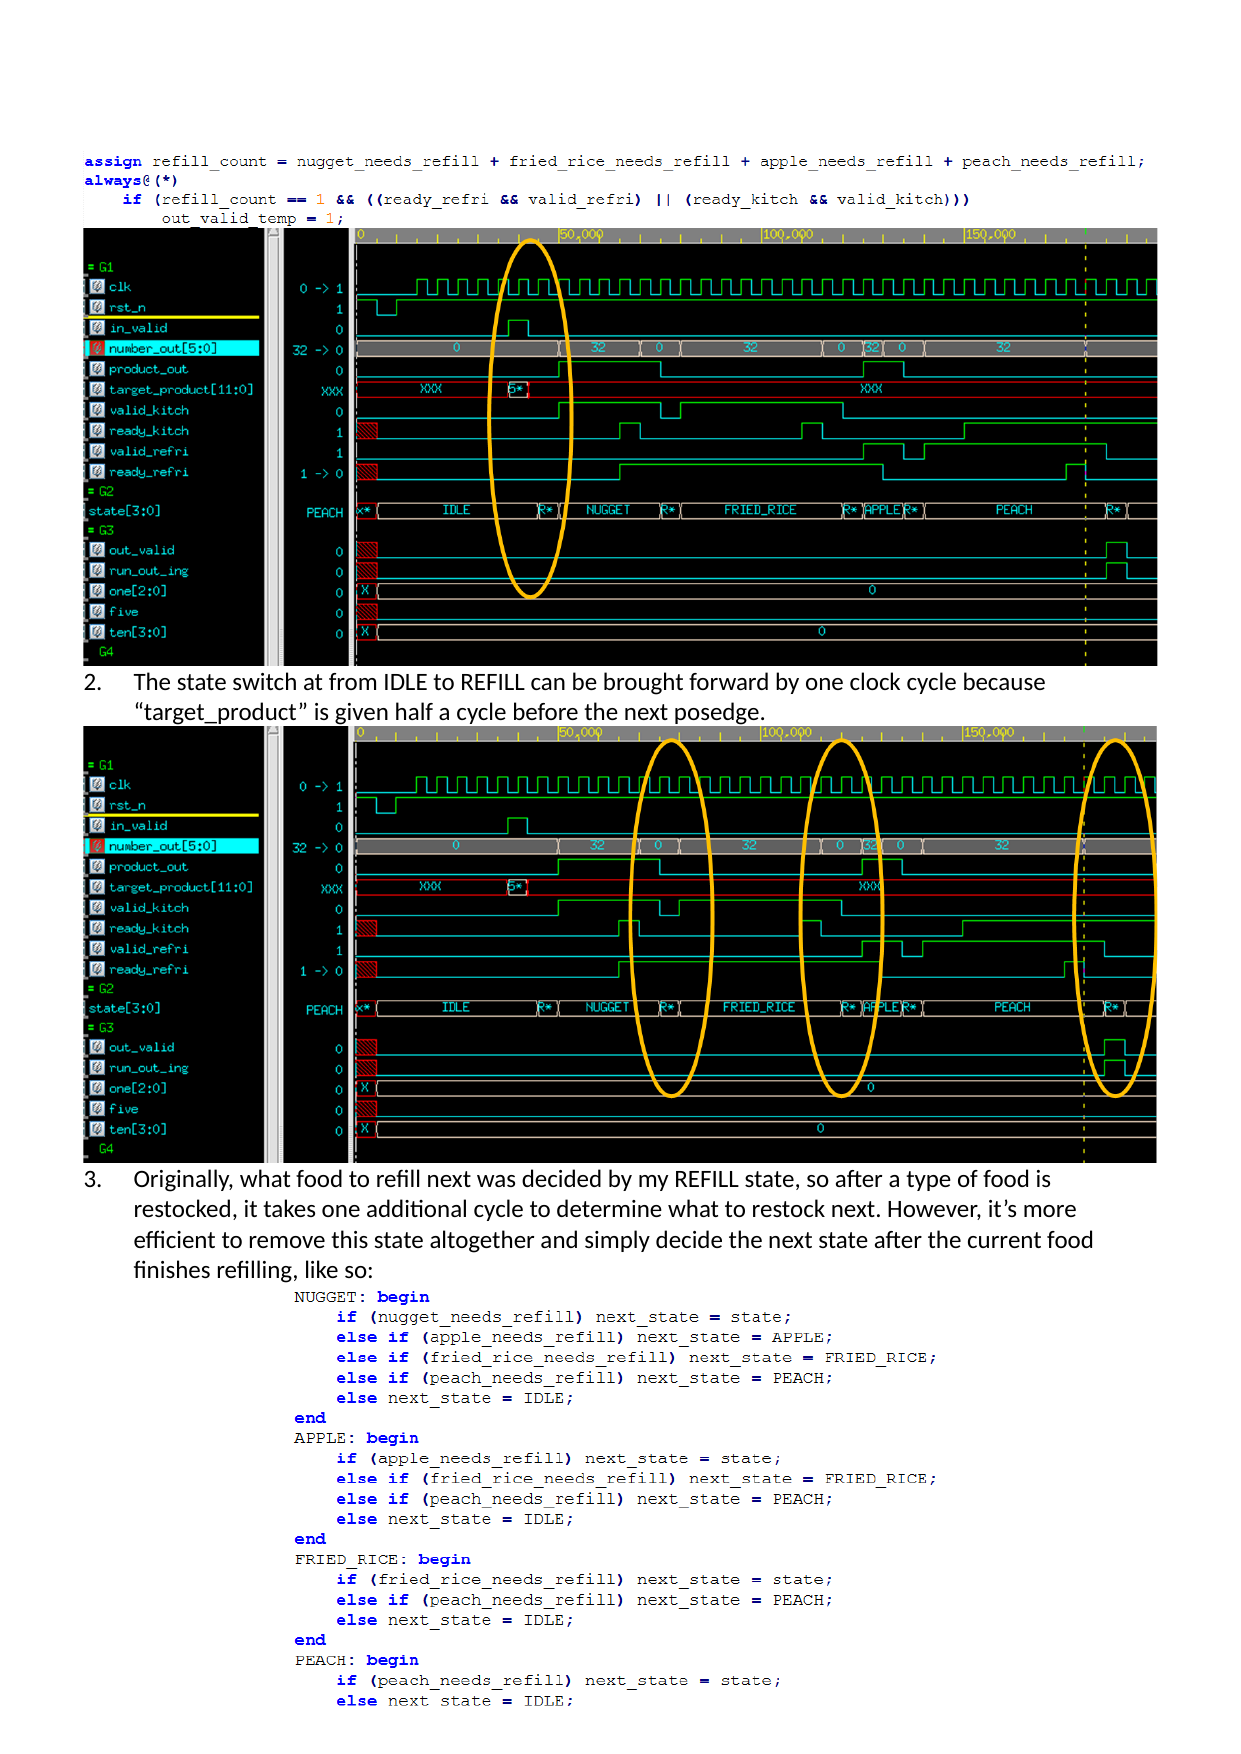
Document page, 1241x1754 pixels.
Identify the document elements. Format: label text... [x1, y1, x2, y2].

picture [291, 1285, 949, 1706]
list Originally, what food to refill next was decided by my REFILL state, so after a type of food is restocked, it takes one additional cycle to determine what to restock next. However, it’s more efficient to remove this state altogether and simply decide the next state after the current food finishes refilling, like so: [83, 1163, 1157, 1285]
picture [83, 726, 1158, 1163]
list The state switch at from IDLE to REFILL can be brought forward by one clock cycle because “target_product” is given half a cycle before the next posedge. [83, 666, 1157, 726]
picture [83, 151, 1158, 666]
